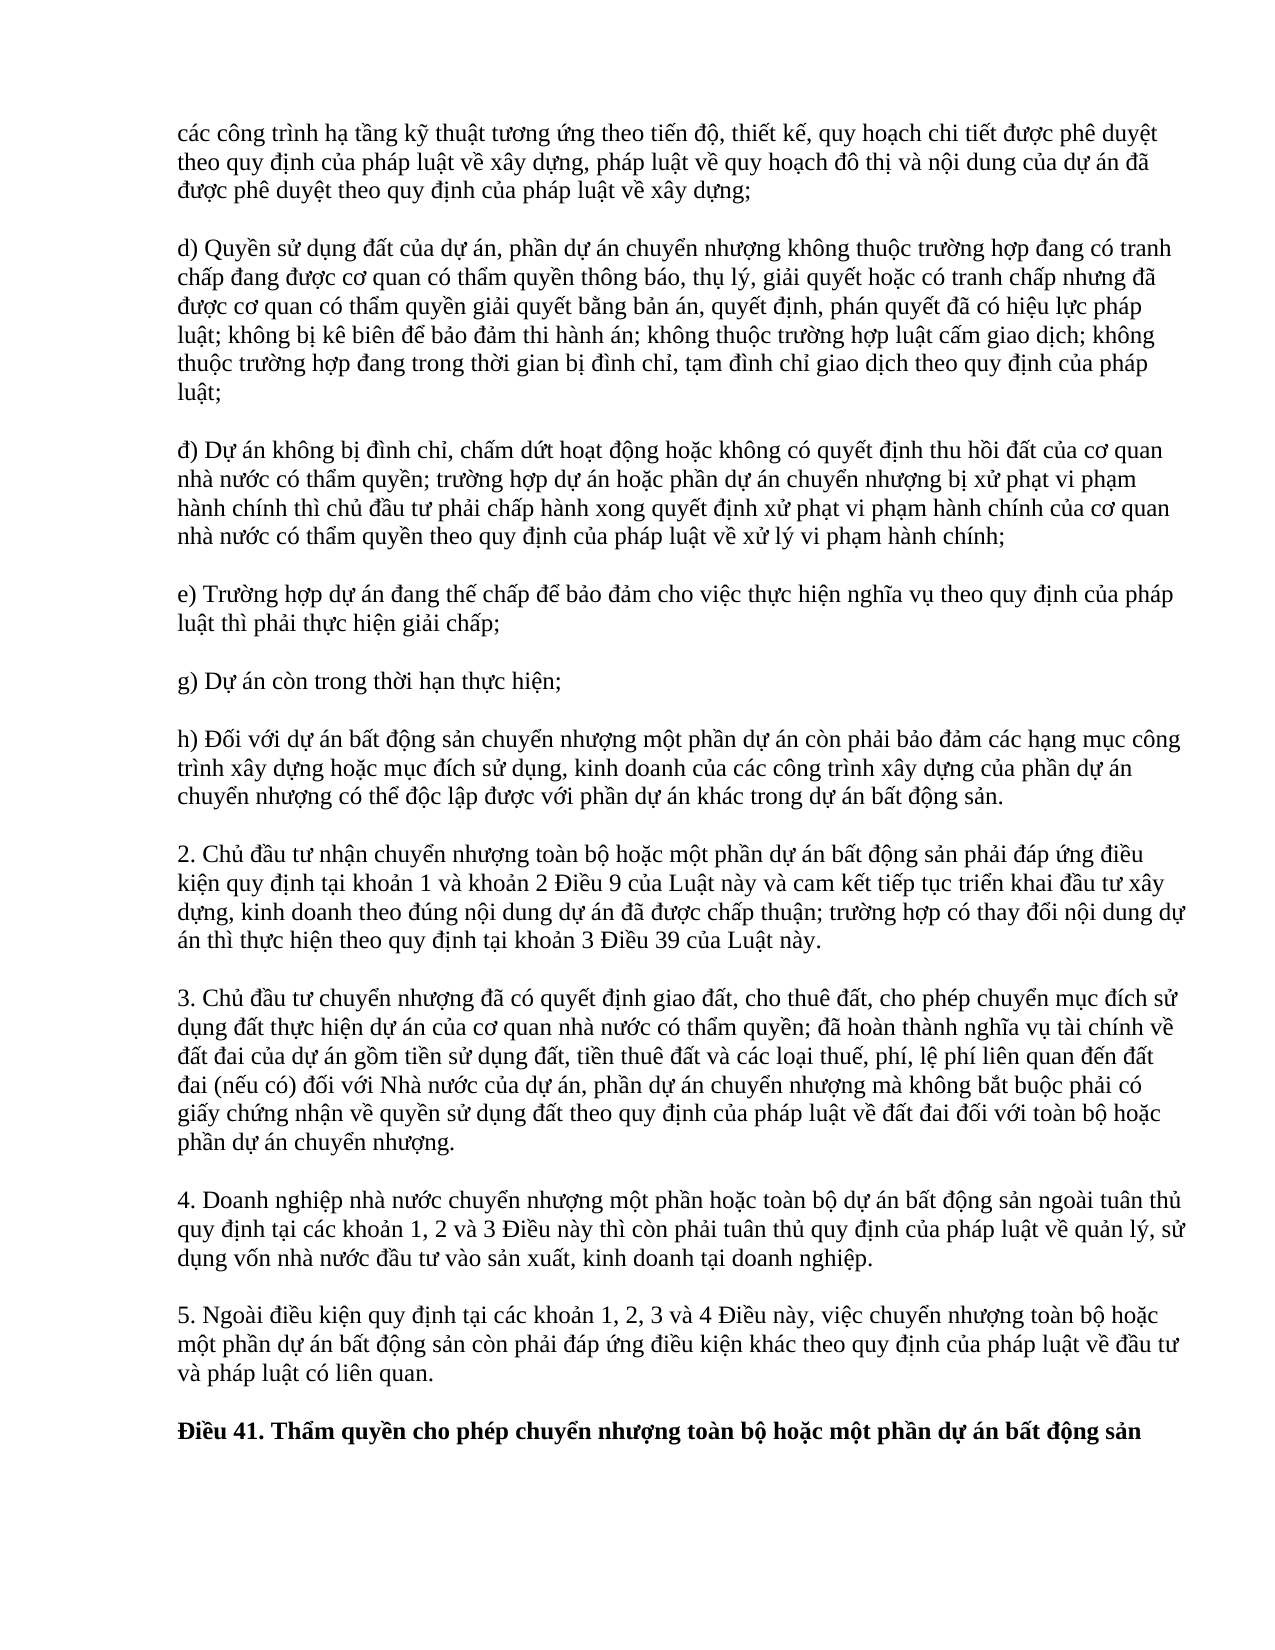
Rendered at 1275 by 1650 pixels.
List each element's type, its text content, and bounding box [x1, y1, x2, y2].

text 5. Ngoài điều kiện quy định tại các khoản 1, 2, 3 và 4 Điều này, việc chuyển nhượng toàn bộ hoặc một phần dự án bất động sản còn phải đáp ứng điều kiện khác theo quy định của pháp luật về đầu tư và pháp luật có liên quan. [177, 1301, 1186, 1387]
text d) Quyền sử dụng đất của dự án, phần dự án chuyển nhượng không thuộc trường hợp đang có tranh chấp đang được cơ quan có thẩm quyền thông báo, thụ lý, giải quyết hoặc có tranh chấp nhưng đã được cơ quan có thẩm quyền giải quyết bằng bản án, quyết định, phán quyết đã có hiệu lực pháp luật; không bị kê biên để bảo đảm thi hành án; không thuộc trường hợp luật cấm giao dịch; không thuộc trường hợp đang trong thời gian bị đình chỉ, tạm đình chỉ giao dịch theo quy định của pháp luật; [177, 233, 1186, 406]
text 2. Chủ đầu tư nhận chuyển nhượng toàn bộ hoặc một phần dự án bất động sản phải đáp ứng điều kiện quy định tại khoản 1 và khoản 2 Điều 9 của Luật này và cam kết tiếp tục triển khai đầu tư xây dựng, kinh doanh theo đúng nội dung dự án đã được chấp thuận; trường hợp có thay đổi nội dung dự án thì thực hiện theo quy định tại khoản 3 Điều 39 của Luật này. [177, 839, 1186, 954]
text đ) Dự án không bị đình chỉ, chấm dứt hoạt động hoặc không có quyết định thu hồi đất của cơ quan nhà nước có thẩm quyền; trường hợp dự án hoặc phần dự án chuyển nhượng bị xử phạt vi phạm hành chính thì chủ đầu tư phải chấp hành xong quyết định xử phạt vi phạm hành chính của cơ quan nhà nước có thẩm quyền theo quy định của pháp luật về xử lý vi phạm hành chính; [177, 435, 1186, 550]
text Điều 41. Thẩm quyền cho phép chuyển nhượng toàn bộ hoặc một phần dự án bất động sản [177, 1416, 1186, 1445]
text 3. Chủ đầu tư chuyển nhượng đã có quyết định giao đất, cho thuê đất, cho phép chuyển mục đích sử dụng đất thực hiện dự án của cơ quan nhà nước có thẩm quyền; đã hoàn thành nghĩa vụ tài chính về đất đai của dự án gồm tiền sử dụng đất, tiền thuê đất và các loại thuế, phí, lệ phí liên quan đến đất đai (nếu có) đối với Nhà nước của dự án, phần dự án chuyển nhượng mà không bắt buộc phải có giấy chứng nhận về quyền sử dụng đất theo quy định của pháp luật về đất đai đối với toàn bộ hoặc phần dự án chuyển nhượng. [177, 983, 1186, 1156]
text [177, 118, 1186, 204]
text e) Trường hợp dự án đang thế chấp để bảo đảm cho việc thực hiện nghĩa vụ theo quy định của pháp luật thì phải thực hiện giải chấp; [177, 579, 1186, 637]
text h) Đối với dự án bất động sản chuyển nhượng một phần dự án còn phải bảo đảm các hạng mục công trình xây dựng hoặc mục đích sử dụng, kinh doanh của các công trình xây dựng của phần dự án chuyển nhượng có thể độc lập được với phần dự án khác trong dự án bất động sản. [177, 724, 1186, 810]
text 4. Doanh nghiệp nhà nước chuyển nhượng một phần hoặc toàn bộ dự án bất động sản ngoài tuân thủ quy định tại các khoản 1, 2 và 3 Điều này thì còn phải tuân thủ quy định của pháp luật về quản lý, sử dụng vốn nhà nước đầu tư vào sản xuất, kinh doanh tại doanh nghiệp. [177, 1185, 1186, 1271]
text g) Dự án còn trong thời hạn thực hiện; [177, 666, 1186, 695]
